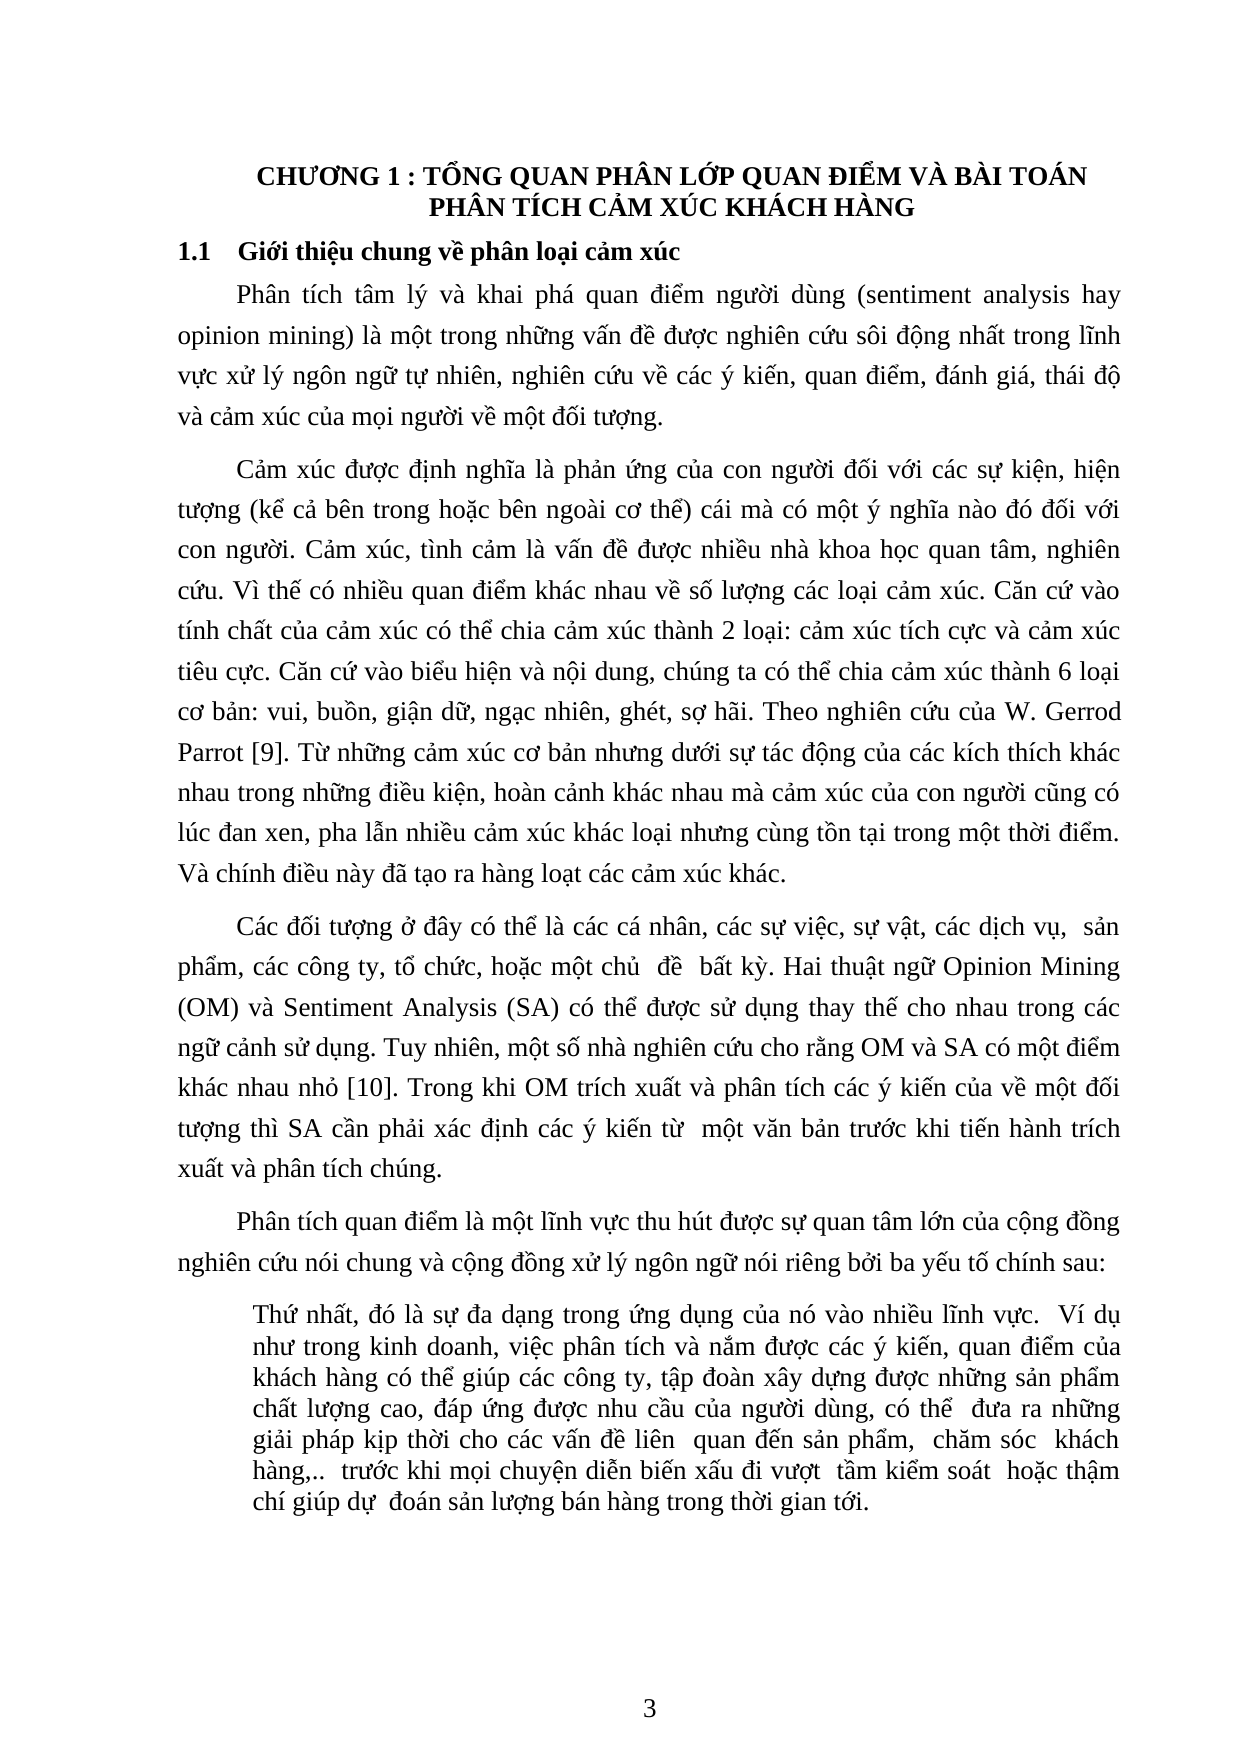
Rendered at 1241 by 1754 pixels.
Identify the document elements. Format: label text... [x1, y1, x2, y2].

subtitle CHƯƠNG 1 : TỔNG QUAN PHÂN LỚP QUAN ĐIỂM VÀ BÀI TOÁN PHÂN TÍCH CẢM XÚC KHÁCH HÀNG [177, 160, 1122, 222]
text Cảm xúc được định nghĩa là phản ứng của con người đối với các sự kiện, hiện tượng (kể cả bên trong hoặc bên ngoài cơ thể) cái mà có một ý nghĩa nào đó đối với con người. Cảm xúc, tình cảm là vấn đề được nhiều nhà khoa học quan tâm, nghiên cứu. Vì thế có nhiều quan điểm khác nhau về số lượng các loại cảm xúc. Căn cứ vào tính chất của cảm xúc có thể chia cảm xúc thành 2 loại: cảm xúc tích cực và cảm xúc tiêu cực. Căn cứ vào biểu hiện và nội dung, chúng ta có thể chia cảm xúc thành 6 loại cơ bản: vui, buồn, giận dữ, ngạc nhiên, ghét, sợ hãi. Theo nghiên cứu của W. Gerrod Parrot [9]. Từ những cảm xúc cơ bản nhưng dưới sự tác động của các kích thích khác nhau trong những điều kiện, hoàn cảnh khác nhau mà cảm xúc của con người cũng có lúc đan xen, pha lẫn nhiều cảm xúc khác loại nhưng cùng tồn tại trong một thời điểm. Và chính điều này đã tạo ra hàng loạt các cảm xúc khác. [177, 453, 1122, 888]
text Các đối tượng ở đây có thể là các cá nhân, các sự việc, sự vật, các dịch vụ, sản phẩm, các công ty, tổ chức, hoặc một chủ đề bất kỳ. Hai thuật ngữ Opinion Mining (OM) và Sentiment Analysis (SA) có thể được sử dụng thay thế cho nhau trong các ngữ cảnh sử dụng. Tuy nhiên, một số nhà nghiên cứu cho rằng OM và SA có một điểm khác nhau nhỏ [10]. Trong khi OM trích xuất và phân tích các ý kiến của về một đối tượng thì SA cần phải xác định các ý kiến từ một văn bản trước khi tiến hành trích xuất và phân tích chúng. [177, 910, 1122, 1183]
list Thứ nhất, đó là sự đa dạng trong ứng dụng của nó vào nhiều lĩnh vực. Ví dụ như trong kinh doanh, việc phân tích và nắm được các ý kiến, quan điểm của khách hàng có thể giúp các công ty, tập đoàn xây dựng được những sản phẩm chất lượng cao, đáp ứng được nhu cầu của người dùng, có thể đưa ra những giải pháp kịp thời cho các vấn đề liên quan đến sản phẩm, chăm sóc khách hàng,.. trước khi mọi chuyện diễn biến xấu đi vượt tầm kiểm soát hoặc thậm chí giúp dự đoán sản lượng bán hàng trong thời gian tới. [252, 1299, 1122, 1517]
text Phân tích tâm lý và khai phá quan điểm người dùng (sentiment analysis hay opinion mining) là một trong những vấn đề được nghiên cứu sôi động nhất trong lĩnh vực xử lý ngôn ngữ tự nhiên, nghiên cứu về các ý kiến, quan điểm, đánh giá, thái độ và cảm xúc của mọi người về một đối tượng. [177, 279, 1122, 431]
text Phân tích quan điểm là một lĩnh vực thu hút được sự quan tâm lớn của cộng đồng nghiên cứu nói chung và cộng đồng xử lý ngôn ngữ nói riêng bởi ba yếu tố chính sau: [177, 1205, 1122, 1277]
subtitle Giới thiệu chung về phân loại cảm xúc [177, 235, 1122, 266]
